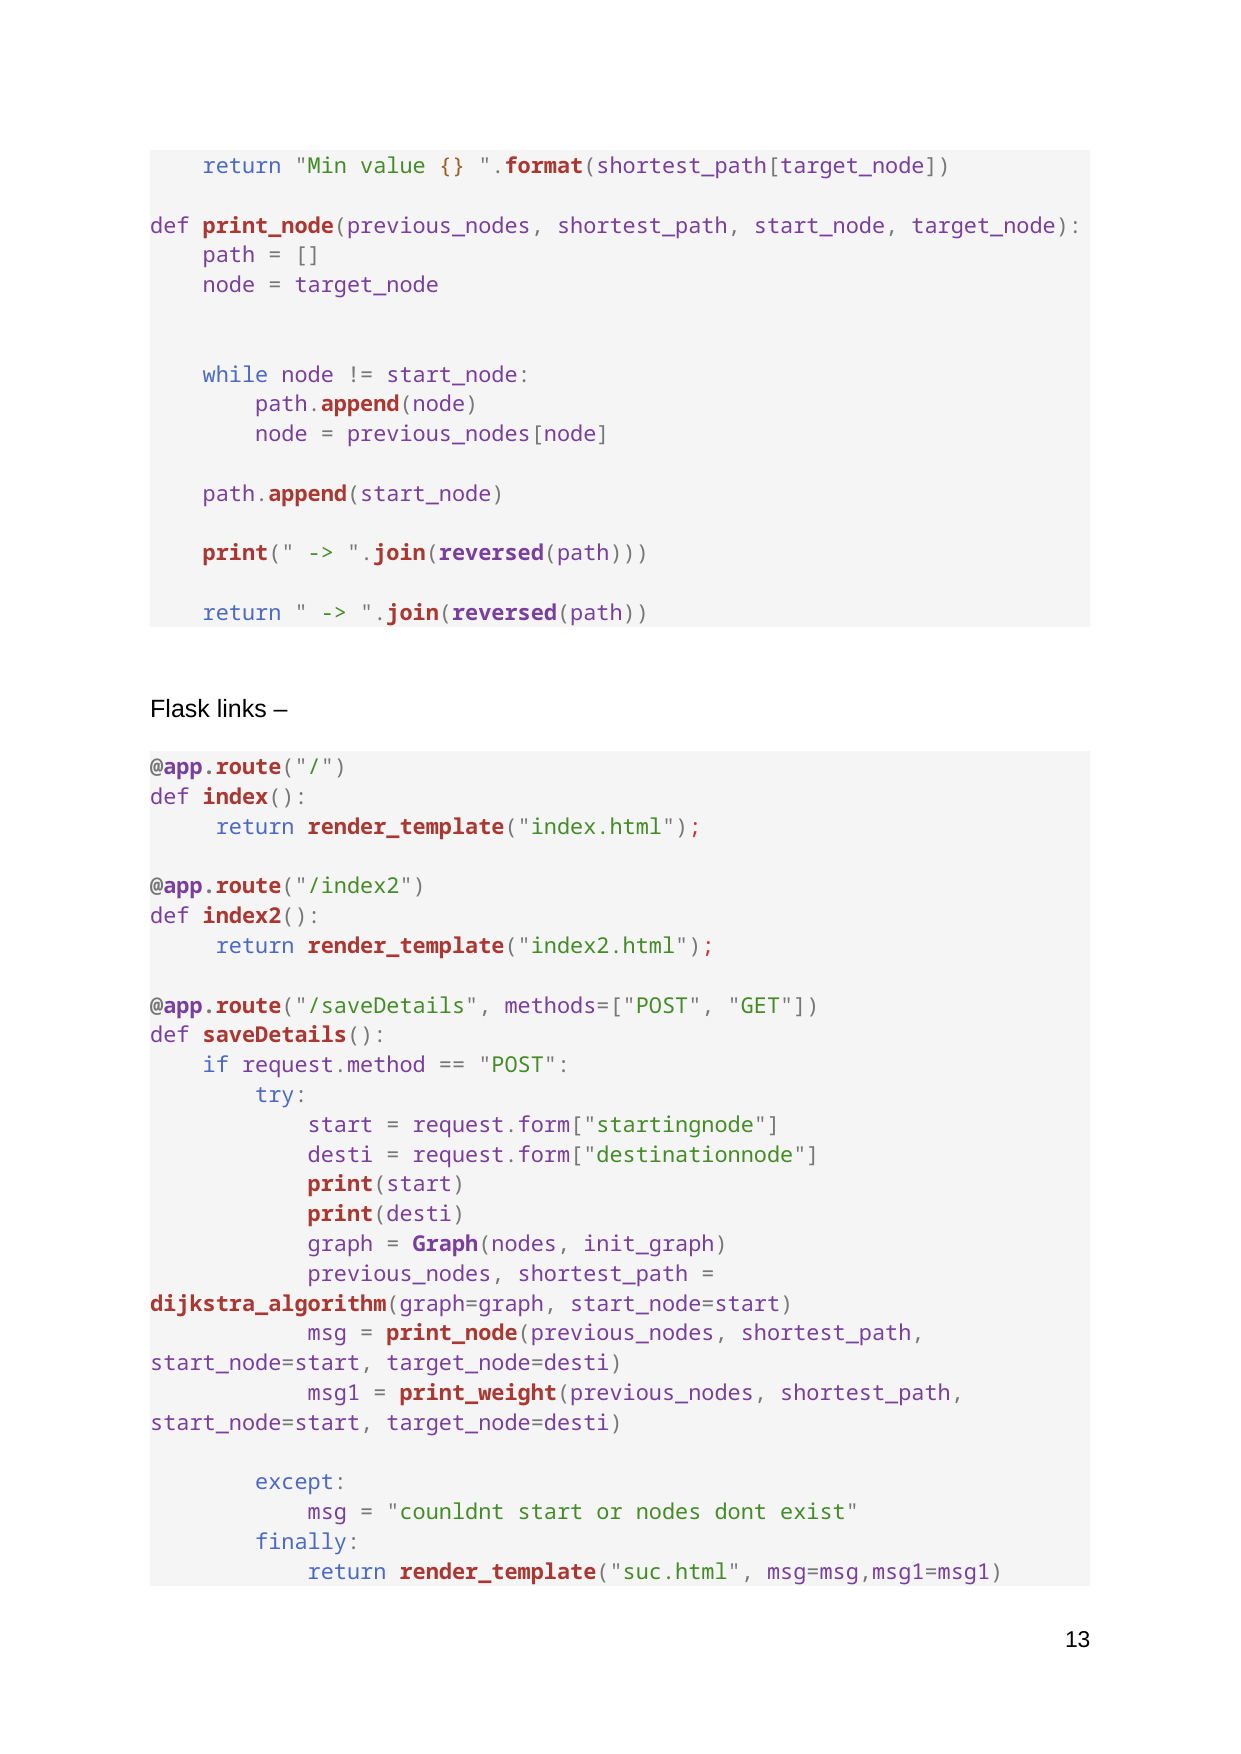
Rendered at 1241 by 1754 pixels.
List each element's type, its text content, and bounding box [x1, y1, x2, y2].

text graph = Graph(nodes, init_graph) [150, 1228, 1090, 1258]
text msg = "counldnt start or nodes dont exist" [150, 1496, 1090, 1526]
text if request.method == "POST": [150, 1049, 1090, 1079]
text return render_template("index.html"); [150, 811, 1090, 841]
text print(start) [150, 1168, 1090, 1198]
text try: [150, 1079, 1090, 1109]
text node = previous_nodes[node] [150, 418, 1090, 448]
text node = target_node [150, 269, 1090, 299]
text except: [150, 1466, 1090, 1496]
text @app.route("/saveDetails", methods=["POST", "GET"]) [150, 990, 1090, 1019]
text return render_template("suc.html", msg=msg,msg1=msg1) [150, 1556, 1090, 1586]
text @app.route("/index2") [150, 871, 1090, 900]
text path.append(start_node) [150, 478, 1090, 507]
text msg1 = print_weight(previous_nodes, shortest_path, start_node=start, target_node=desti) [150, 1377, 1090, 1437]
text path = [] [150, 239, 1090, 269]
text def saveDetails(): [150, 1019, 1090, 1049]
text finally: [150, 1526, 1090, 1556]
text start = request.form["startingnode"] [150, 1109, 1090, 1139]
text return render_template("index2.html"); [150, 930, 1090, 960]
text msg = print_node(previous_nodes, shortest_path, start_node=start, target_node=desti) [150, 1317, 1090, 1377]
text return " -> ".join(reversed(path)) [150, 597, 1090, 627]
text def print_node(previous_nodes, shortest_path, start_node, target_node): [150, 209, 1090, 239]
text print(" -> ".join(reversed(path))) [150, 537, 1090, 567]
text return "Min value {} ".format(shortest_path[target_node]) [150, 150, 1090, 180]
text desti = request.form["destinationnode"] [150, 1139, 1090, 1168]
text def index(): [150, 781, 1090, 811]
text path.append(node) [150, 388, 1090, 418]
text while node != start_node: [150, 358, 1090, 388]
text @app.route("/") [150, 751, 1090, 781]
text Flask links – [150, 694, 1090, 723]
text print(desti) [150, 1198, 1090, 1228]
text def index2(): [150, 900, 1090, 930]
text previous_nodes, shortest_path = dijkstra_algorithm(graph=graph, start_node=start) [150, 1258, 1090, 1317]
